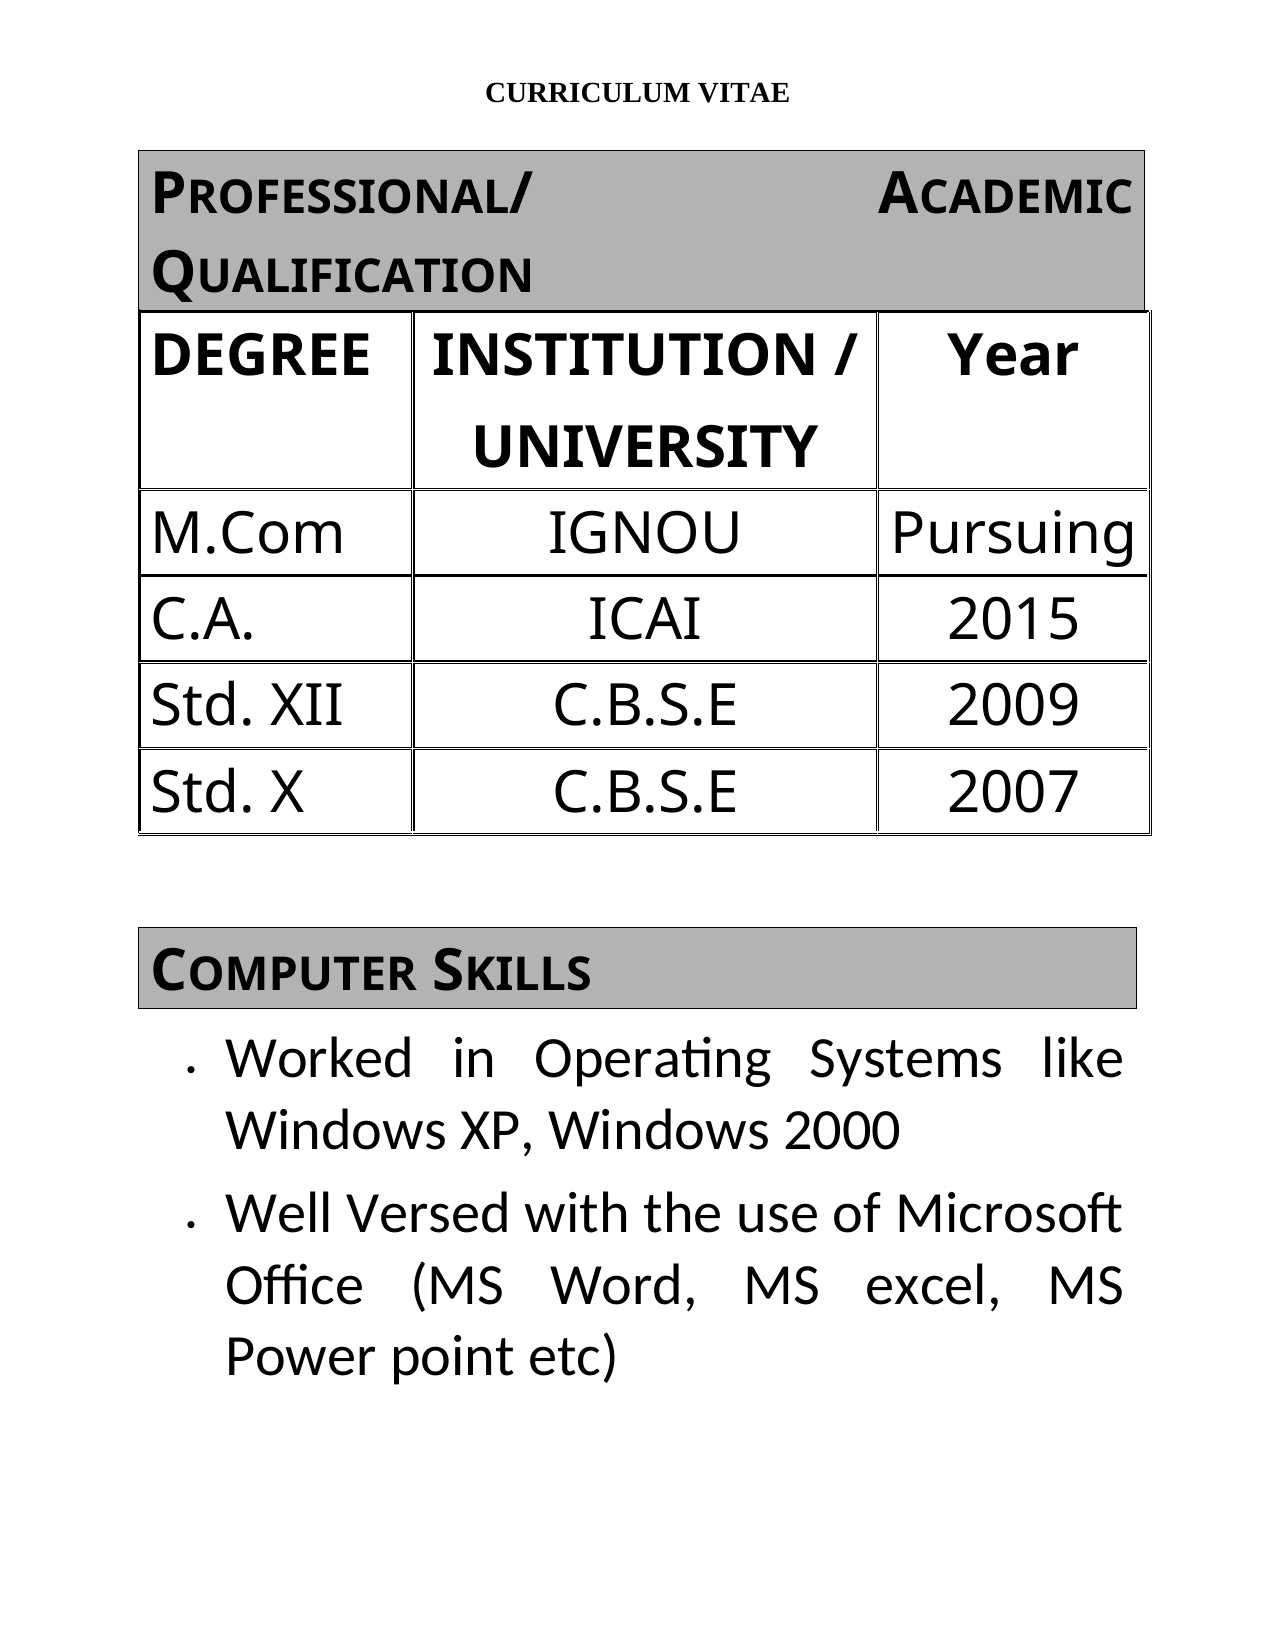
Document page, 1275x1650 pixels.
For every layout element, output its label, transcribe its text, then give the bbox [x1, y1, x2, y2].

table_cell C.A. [141, 577, 411, 660]
table_header Computer Skills [139, 928, 1136, 1008]
table_header Professional/ Academic Qualification [139, 151, 1144, 310]
table_cell Std. XII [141, 664, 411, 746]
table_cell IGNOU [415, 491, 876, 574]
table_cell C.B.S.E [413, 750, 877, 833]
table_cell M.Com [141, 491, 411, 574]
table_cell INSTITUTION / UNIVERSITY [415, 313, 876, 488]
table_cell ICAI [415, 577, 876, 660]
list Well Versed with the use of Microsoft Office (MS Word, MS excel, MS Power point etc) [187, 1176, 1125, 1390]
table_cell 2009 [879, 660, 1149, 746]
table_cell 2007 [878, 746, 1149, 833]
list Worked in Operating Systems like Windows XP, Windows 2000 [187, 1021, 1125, 1164]
table_cell C.B.S.E [415, 664, 876, 746]
table_cell Std. X [139, 746, 413, 833]
table_cell Pursuing [878, 488, 1150, 574]
table_cell DEGREE [141, 313, 411, 488]
table_cell 2015 [879, 574, 1149, 660]
table_cell Year [879, 310, 1150, 488]
